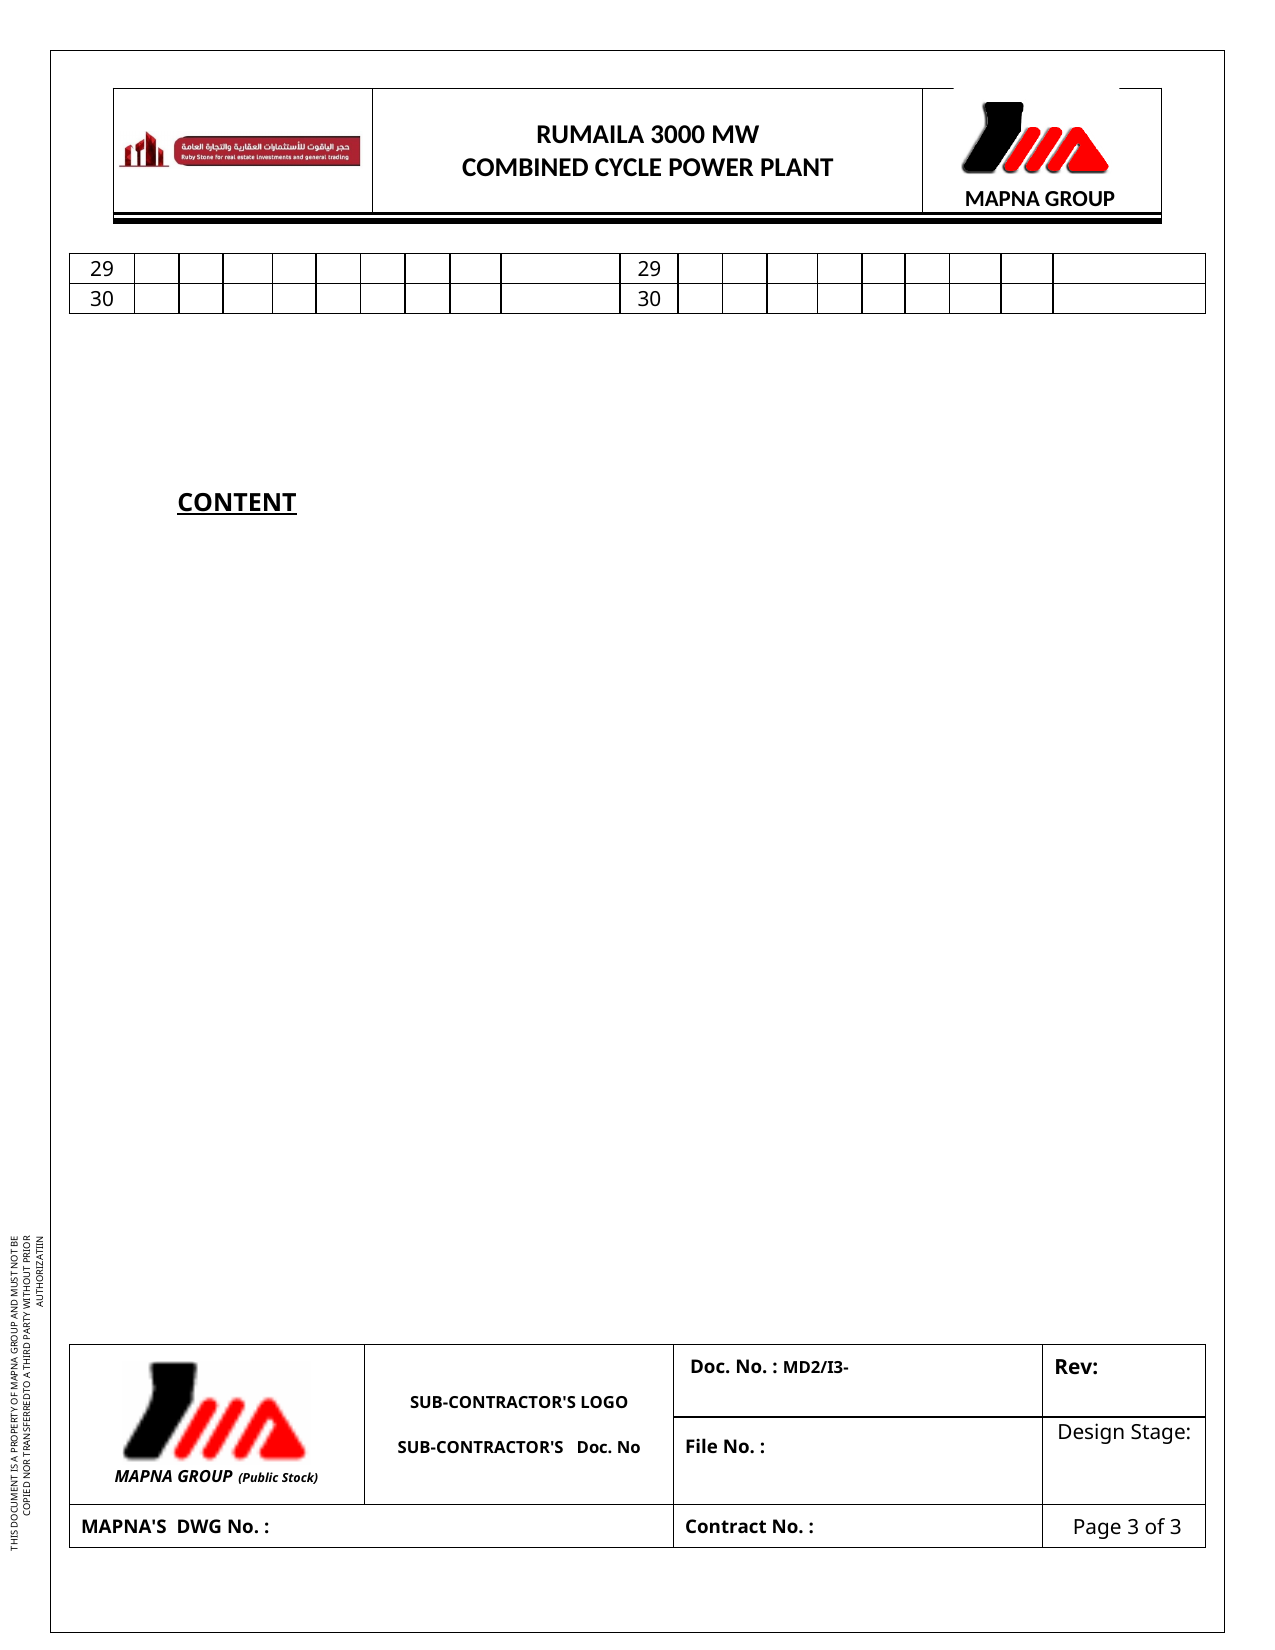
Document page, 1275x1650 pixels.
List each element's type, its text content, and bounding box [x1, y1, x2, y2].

table_cell [317, 254, 360, 283]
table_cell [679, 284, 722, 313]
table_cell [1002, 284, 1052, 313]
table_cell 29 [621, 254, 677, 283]
table_cell [451, 254, 500, 283]
table_cell [273, 254, 315, 283]
table_cell [180, 284, 222, 313]
picture [117, 131, 363, 169]
table_cell [1054, 284, 1205, 313]
table_cell [361, 284, 404, 313]
table_cell [950, 284, 1000, 313]
table_cell [135, 254, 178, 283]
table_cell [273, 284, 315, 313]
table_cell [224, 284, 272, 313]
table_cell [502, 254, 619, 283]
table_cell [818, 284, 861, 313]
table_cell [723, 254, 766, 283]
table_cell [906, 254, 949, 283]
table_cell 30 [621, 284, 677, 313]
table_cell [906, 284, 949, 313]
table_cell [451, 284, 500, 313]
table_cell [1002, 254, 1052, 283]
table_cell 29 [70, 254, 134, 283]
table_cell [950, 254, 1000, 283]
table_cell [863, 284, 904, 313]
table_cell 30 [70, 284, 134, 313]
table_cell [180, 254, 222, 283]
table_cell [863, 254, 904, 283]
table_cell [406, 254, 449, 283]
table_cell [502, 284, 619, 313]
table_cell [135, 284, 178, 313]
table_cell [723, 284, 766, 313]
table_cell [768, 254, 817, 283]
table_cell [406, 284, 449, 313]
table_cell [818, 254, 861, 283]
table_cell [317, 284, 360, 313]
table_cell [1054, 254, 1205, 283]
table_cell [679, 254, 722, 283]
table_cell [768, 284, 817, 313]
text CONTENT [177, 484, 1098, 518]
picture [953, 88, 1120, 184]
table_cell [224, 254, 272, 283]
table_cell [361, 254, 404, 283]
